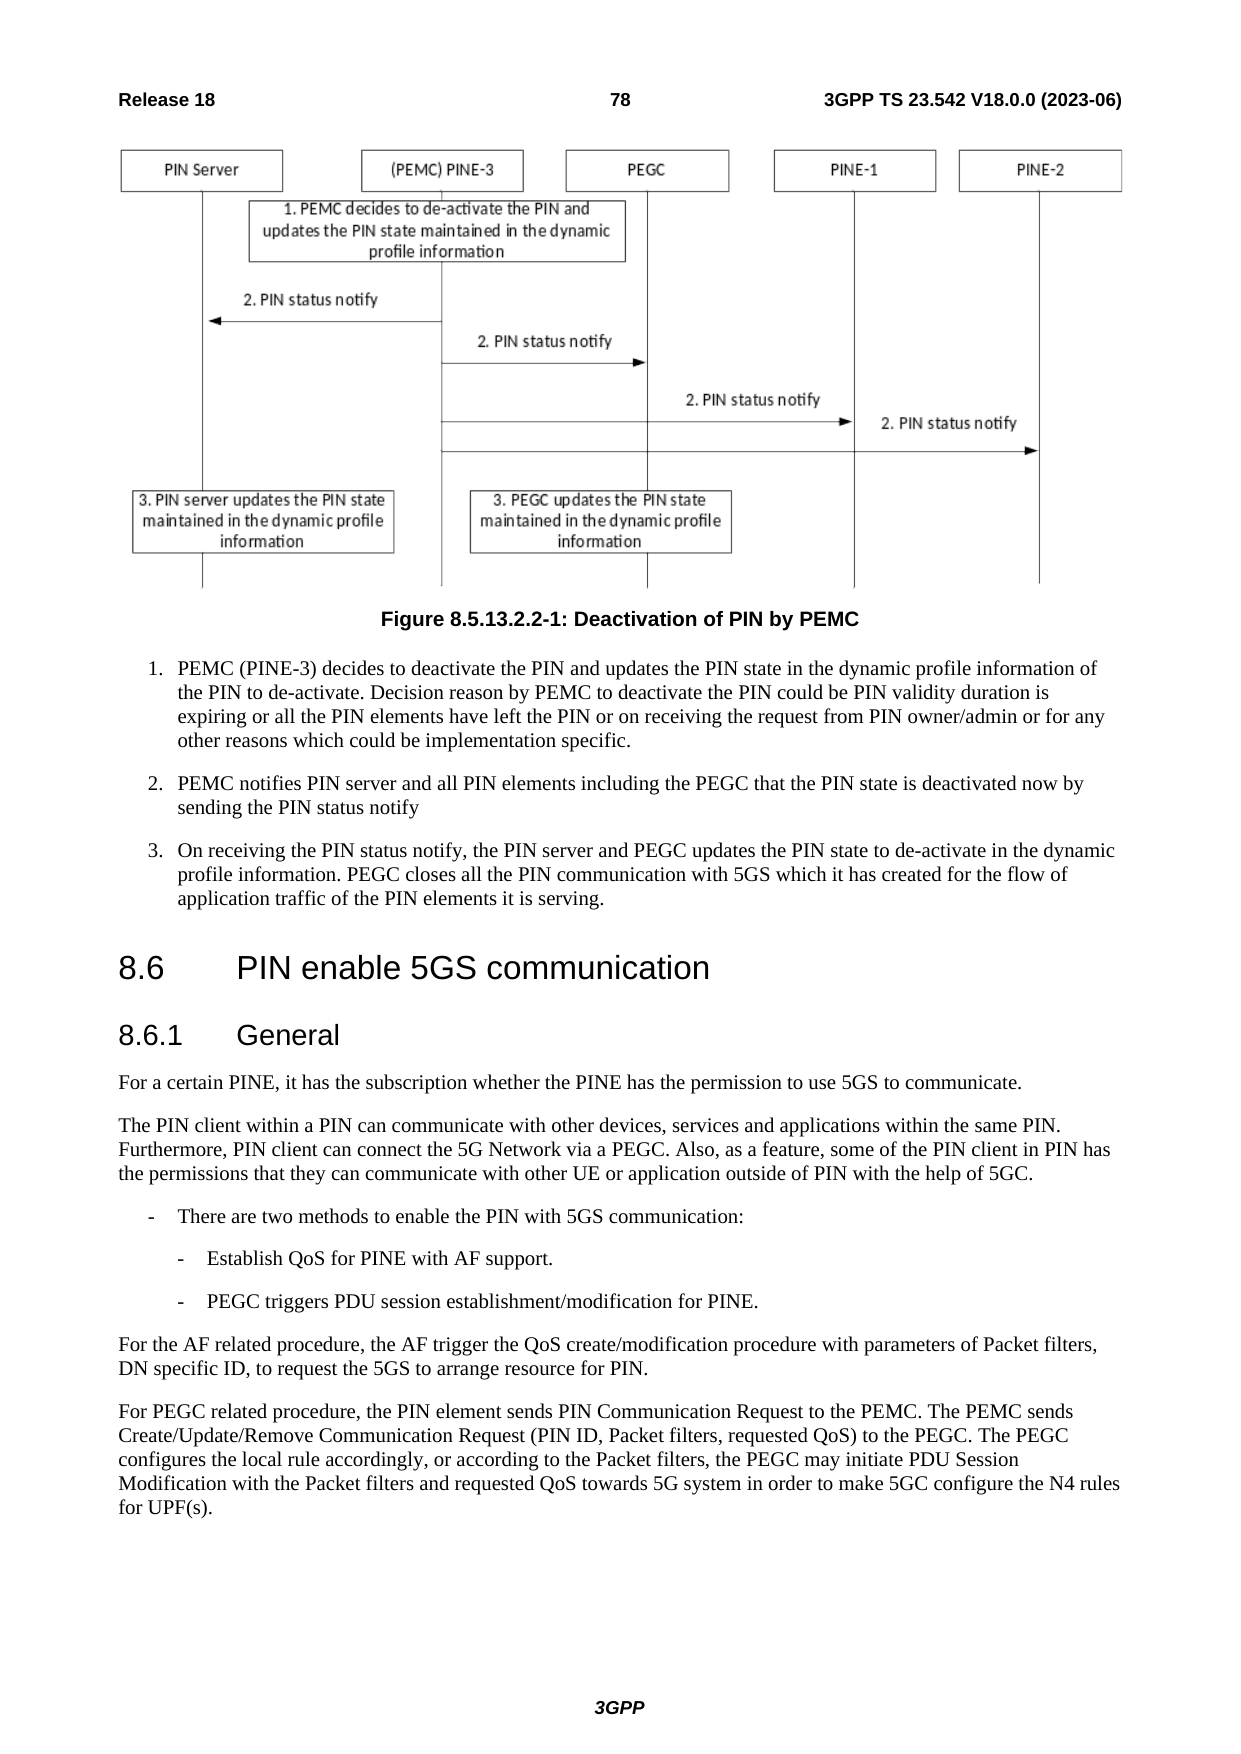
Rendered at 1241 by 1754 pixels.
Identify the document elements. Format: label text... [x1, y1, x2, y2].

subtitle 8.6 PIN enable 5GS communication [118, 948, 1122, 986]
text 2. PEMC notifies PIN server and all PIN elements including the PEGC that the PIN state is deactivated now by sending the PIN status notify [148, 771, 1122, 819]
text - Establish QoS for PINE with AF support. [177, 1246, 1122, 1270]
text - There are two methods to enable the PIN with 5GS communication: [148, 1203, 1122, 1228]
text - PEGC triggers PDU session establishment/modification for PINE. [177, 1289, 1122, 1313]
text 1. PEMC (PINE-3) decides to deactivate the PIN and updates the PIN state in the dynamic profile information of the PIN to de-activate. Decision reason by PEMC to deactivate the PIN could be PIN validity duration is expiring or all the PIN elements have left the PIN or on receiving the request from PIN owner/admin or for any other reasons which could be implementation specific. [148, 656, 1122, 752]
text The PIN client within a PIN can communicate with other devices, services and applications within the same PIN. Furthermore, PIN client can connect the 5G Network via a PEGC. Also, as a feature, some of the PIN client in PIN has the permissions that they can communicate with other UE or application outside of PIN with the help of 5GC. [118, 1113, 1122, 1185]
text Figure 8.5.13.2.2-1: Deactivation of PIN by PEMC [118, 607, 1122, 631]
subtitle 8.6.1 General [118, 1017, 1122, 1051]
text 3. On receiving the PIN status notify, the PIN server and PEGC updates the PIN state to de-activate in the dynamic profile information. PEGC closes all the PIN communication with 5GS which it has created for the flow of application traffic of the PIN elements it is serving. [148, 838, 1122, 910]
text For a certain PINE, it has the subscription whether the PINE has the permission to use 5GS to communicate. [118, 1070, 1122, 1094]
text For the AF related procedure, the AF trigger the QoS create/modification procedure with parameters of Packet filters, DN specific ID, to request the 5GS to arrange resource for PIN. [118, 1332, 1122, 1380]
text For PEGC related procedure, the PIN element sends PIN Communication Request to the PEMC. The PEMC sends Create/Update/Remove Communication Request (PIN ID, Packet filters, requested QoS) to the PEGC. The PEGC configures the local rule accordingly, or according to the Packet filters, the PEGC may initiate PDU Session Modification with the Packet filters and requested QoS towards 5G system in order to make 5GC configure the N4 rules for UPF(s). [118, 1399, 1122, 1519]
